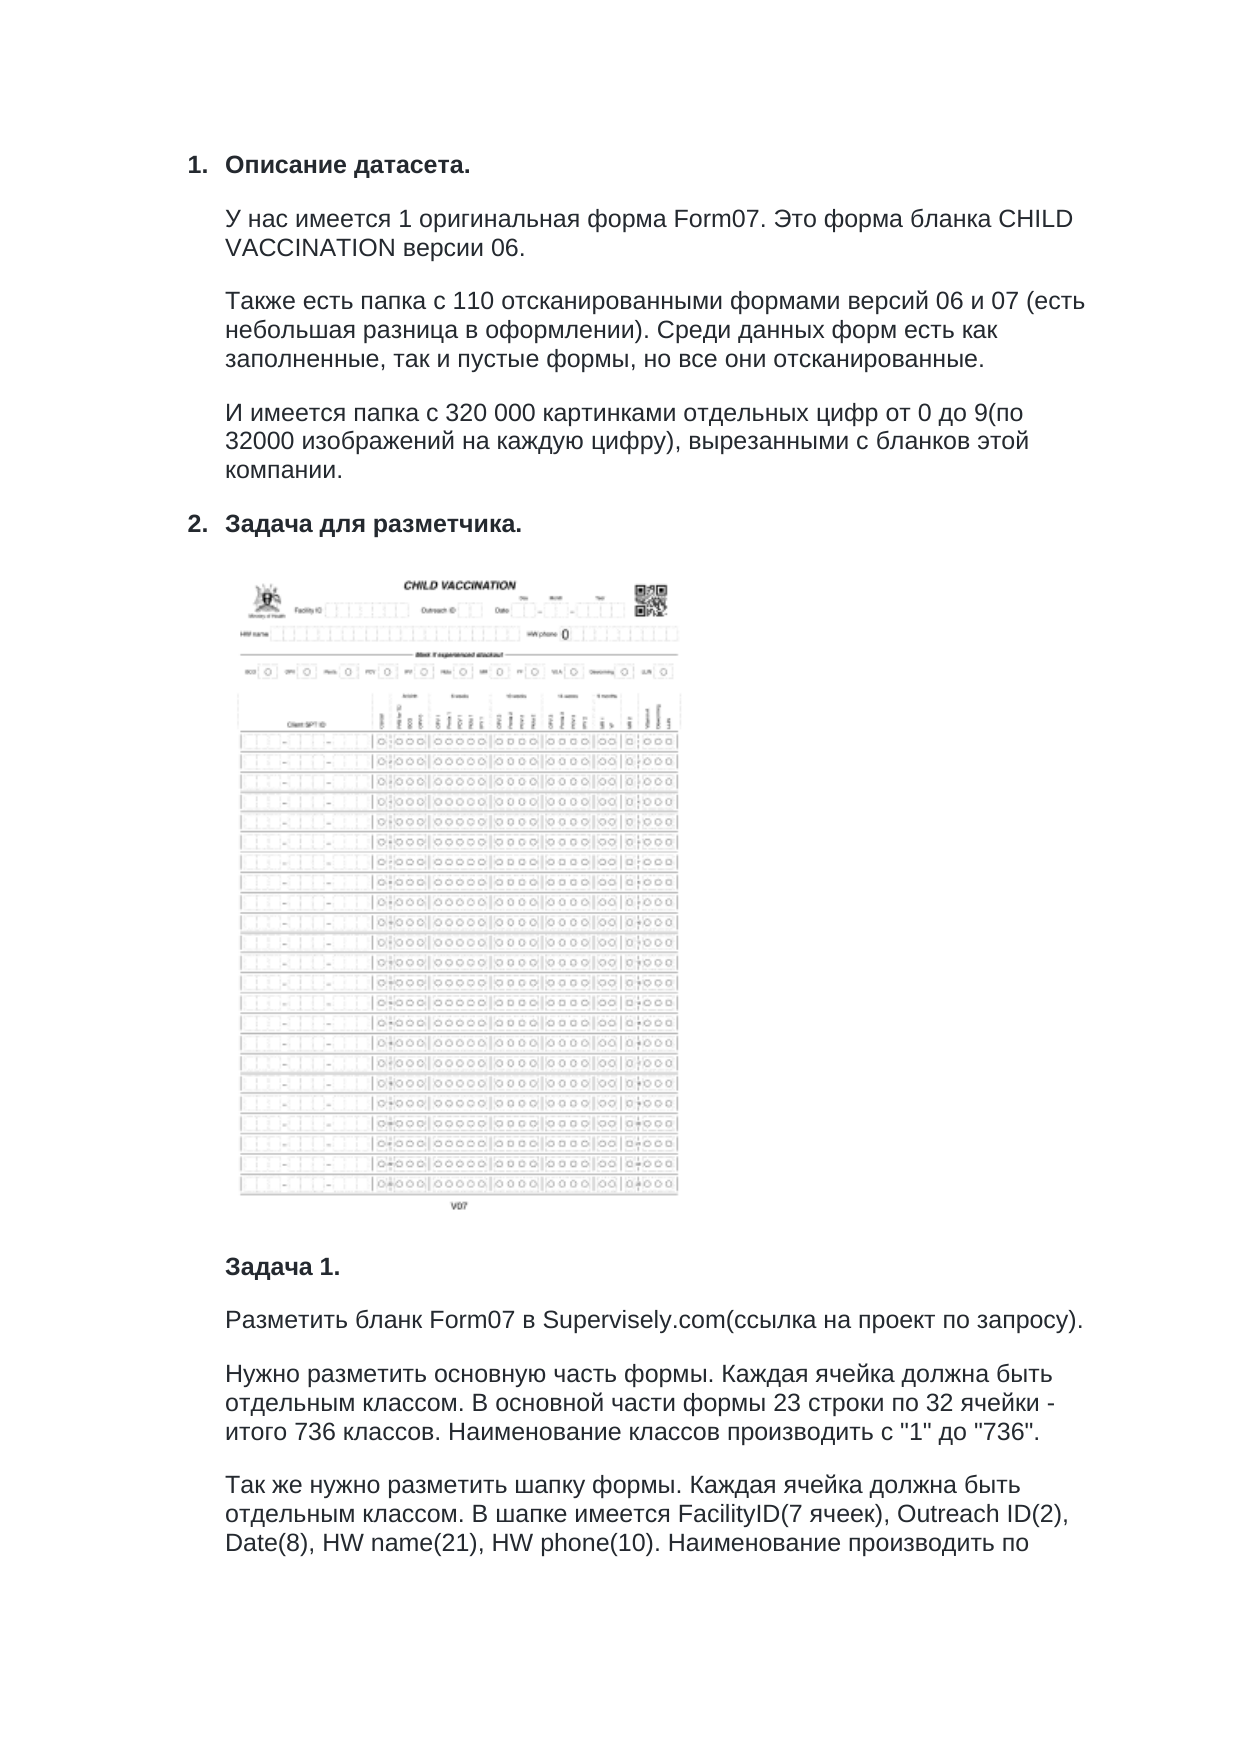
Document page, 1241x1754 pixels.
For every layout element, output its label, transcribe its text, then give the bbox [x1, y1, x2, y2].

picture [225, 562, 694, 1227]
text Также есть папка с 110 отсканированными формами версий 06 и 07 (есть небольшая разница в оформлении). Среди данных форм есть как заполненные, так и пустые формы, но все они отсканированные. [225, 286, 1090, 372]
list Описание датасета. [187, 150, 1090, 179]
text Разметить бланк Form07 в Supervisely.com(ссылка на проект по запросу). [225, 1305, 1090, 1334]
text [225, 1470, 1090, 1557]
list Задача для разметчика. [187, 509, 1090, 537]
text У нас имеется 1 оригинальная форма Form07. Это форма бланка CHILD VACCINATION версии 06. [225, 204, 1090, 261]
text Задача 1. [225, 1252, 1090, 1280]
text И имеется папка с 320 000 картинками отдельных цифр от 0 до 9(по 32000 изображений на каждую цифру), вырезанными с бланков этой компании. [225, 397, 1090, 484]
text Нужно разметить основную часть формы. Каждая ячейка должна быть отдельным классом. В основной части формы 23 строки по 32 ячейки - итого 736 классов. Наименование классов производить с "1" до "736". [225, 1359, 1090, 1445]
